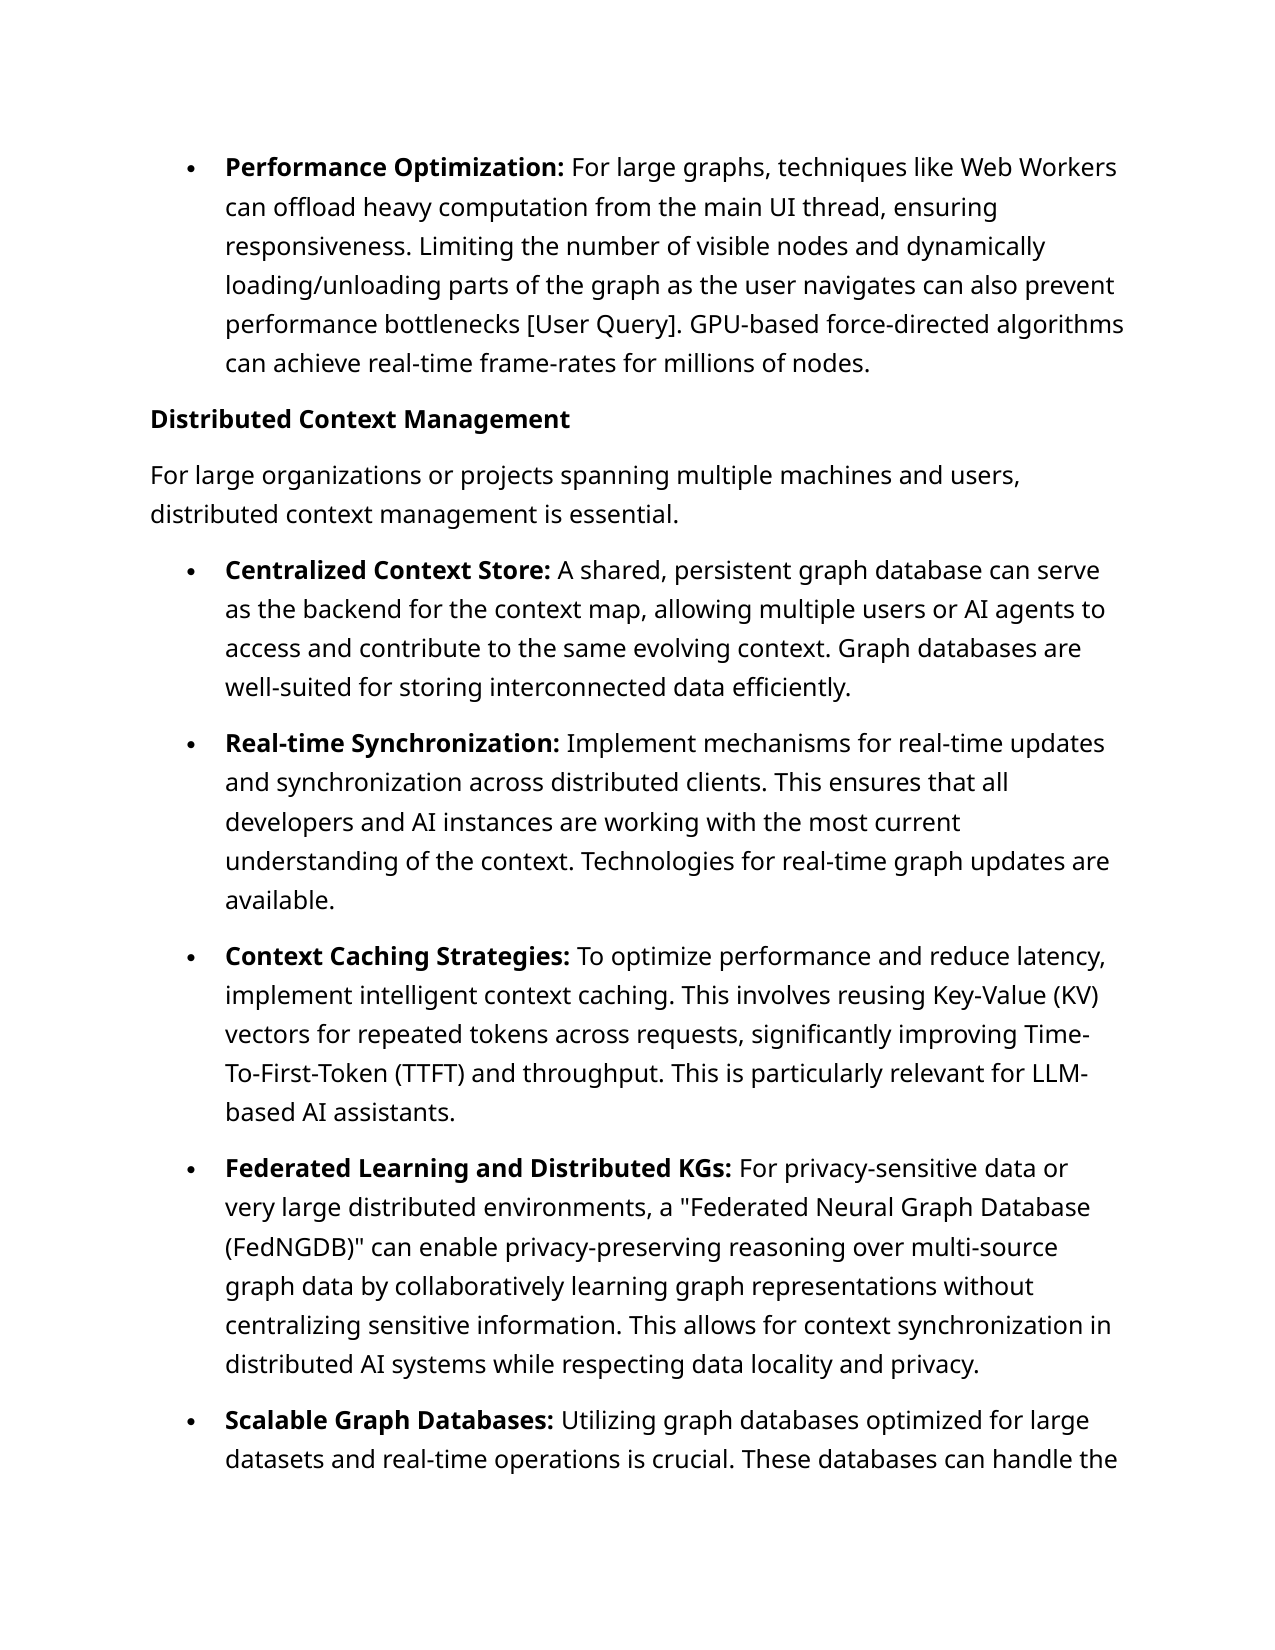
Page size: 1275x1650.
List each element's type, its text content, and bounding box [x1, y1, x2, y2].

list Real-time Synchronization: Implement mechanisms for real-time updates and synchronization across distributed clients. This ensures that all developers and AI instances are working with the most current understanding of the context. Technologies for real-time graph updates are available. [187, 726, 1125, 917]
list Centralized Context Store: A shared, persistent graph database can serve as the backend for the context map, allowing multiple users or AI agents to access and contribute to the same evolving context. Graph databases are well-suited for storing interconnected data efficiently. [187, 552, 1125, 704]
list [187, 1402, 1125, 1476]
text Distributed Context Management [150, 402, 1125, 436]
list Context Caching Strategies: To optimize performance and reduce latency, implement intelligent context caching. This involves reusing Key-Value (KV) vectors for repeated tokens across requests, significantly improving Time-To-First-Token (TTFT) and throughput. This is particularly relevant for LLM-based AI assistants. [187, 938, 1125, 1129]
list Federated Learning and Distributed KGs: For privacy-sensitive data or very large distributed environments, a "Federated Neural Graph Database (FedNGDB)" can enable privacy-preserving reasoning over multi-source graph data by collaboratively learning graph representations without centralizing sensitive information. This allows for context synchronization in distributed AI systems while respecting data locality and privacy. [187, 1151, 1125, 1381]
text For large organizations or projects spanning multiple machines and users, distributed context management is essential. [150, 457, 1125, 531]
list Performance Optimization: For large graphs, techniques like Web Workers can offload heavy computation from the main UI thread, ensuring responsiveness. Limiting the number of visible nodes and dynamically loading/unloading parts of the graph as the user navigates can also prevent performance bottlenecks [User Query]. GPU-based force-directed algorithms can achieve real-time frame-rates for millions of nodes. [187, 150, 1125, 380]
